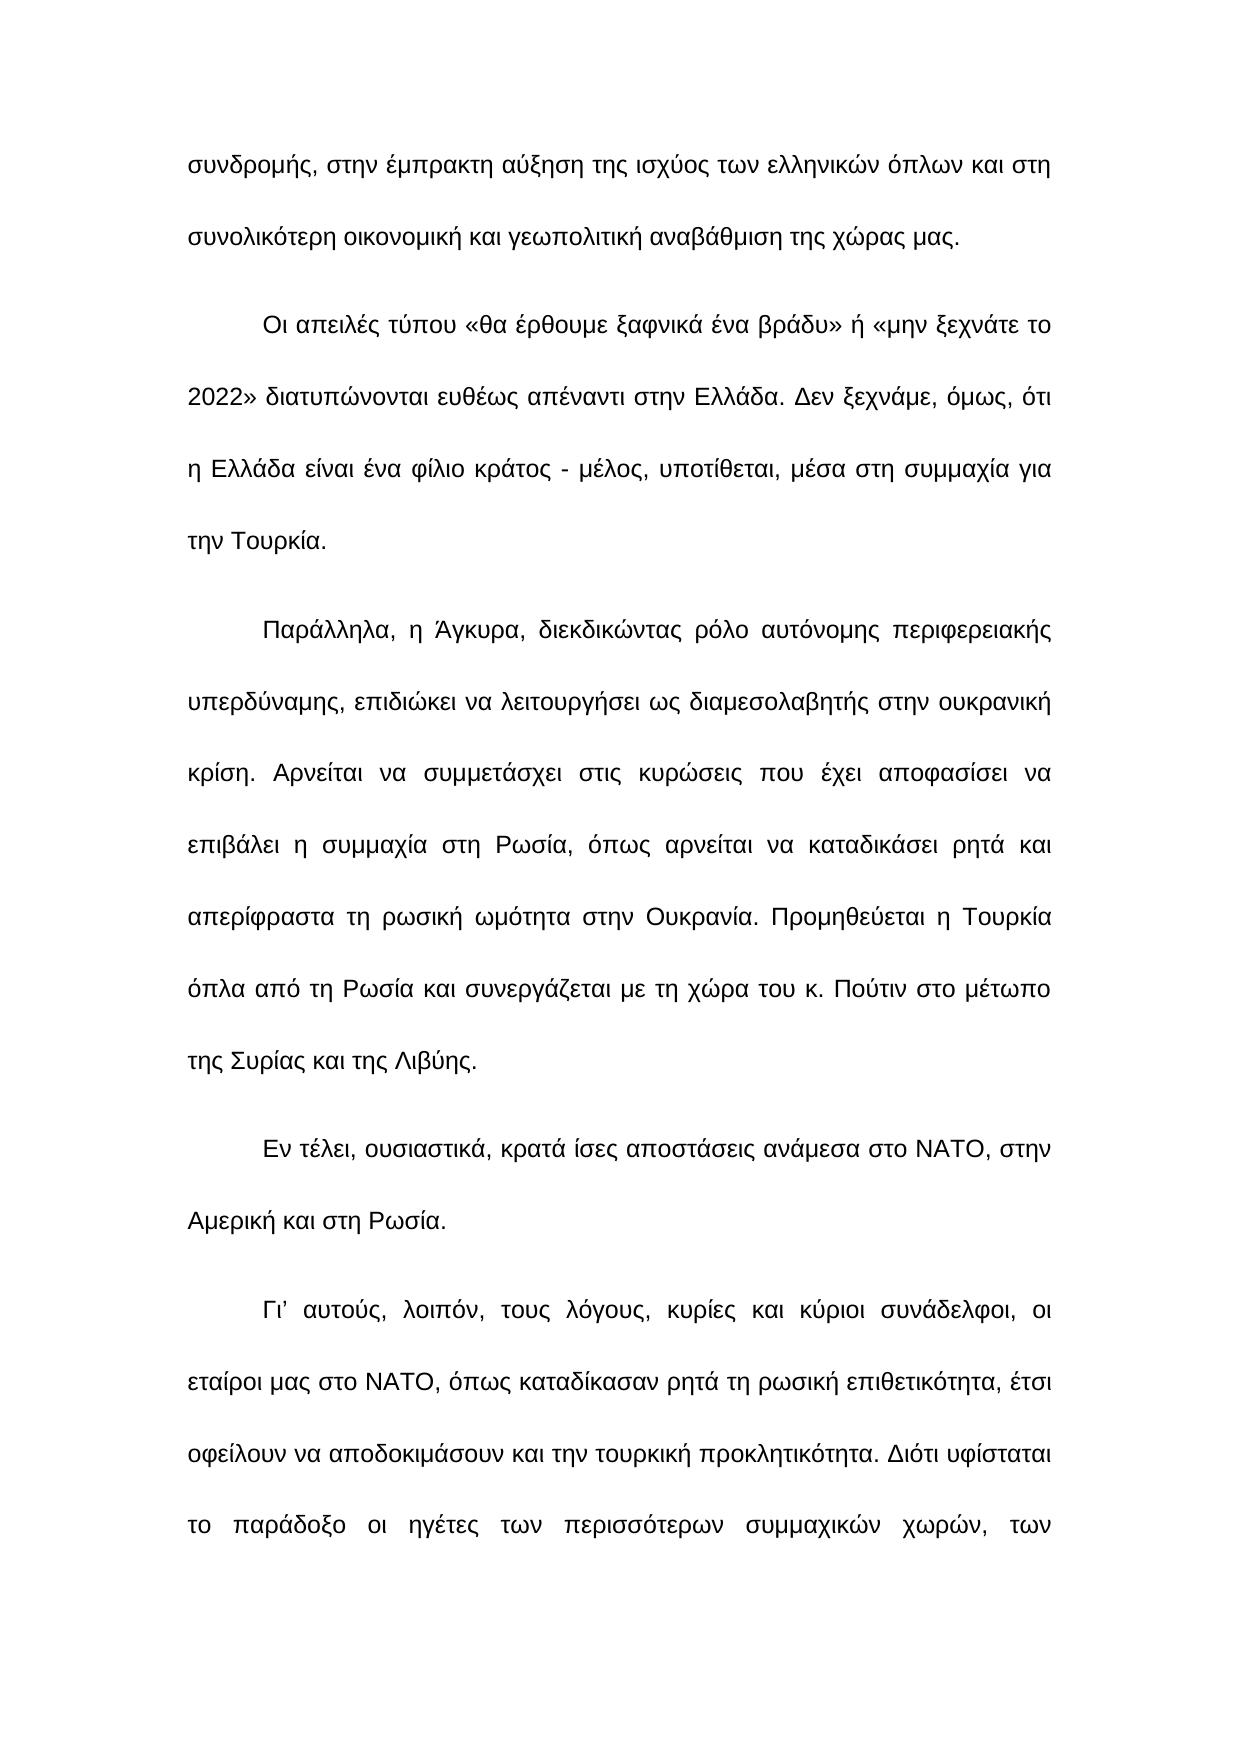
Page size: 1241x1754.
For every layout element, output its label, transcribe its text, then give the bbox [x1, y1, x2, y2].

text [187, 1295, 1053, 1539]
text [187, 150, 1053, 251]
text Οι απειλές τύπου «θα έρθουμε ξαφνικά ένα βράδυ» ή «μην ξεχνάτε το 2022» διατυπώνονται ευθέως απέναντι στην Ελλάδα. Δεν ξεχνάμε, όμως, ότι η Ελλάδα είναι ένα φίλιο κράτος - μέλος, υποτίθεται, μέσα στη συμμαχία για την Τουρκία. [187, 310, 1053, 555]
text Εν τέλει, ουσιαστικά, κρατά ίσες αποστάσεις ανάμεσα στο ΝΑΤΟ, στην Αμερική και στη Ρωσία. [187, 1134, 1053, 1235]
text Παράλληλα, η Άγκυρα, διεκδικώντας ρόλο αυτόνομης περιφερειακής υπερδύναμης, επιδιώκει να λειτουργήσει ως διαμεσολαβητής στην ουκρανική κρίση. Αρνείται να συμμετάσχει στις κυρώσεις που έχει αποφασίσει να επιβάλει η συμμαχία στη Ρωσία, όπως αρνείται να καταδικάσει ρητά και απερίφραστα τη ρωσική ωμότητα στην Ουκρανία. Προμηθεύεται η Τουρκία όπλα από τη Ρωσία και συνεργάζεται με τη χώρα του κ. Πούτιν στο μέτωπο της Συρίας και της Λιβύης. [187, 614, 1053, 1074]
